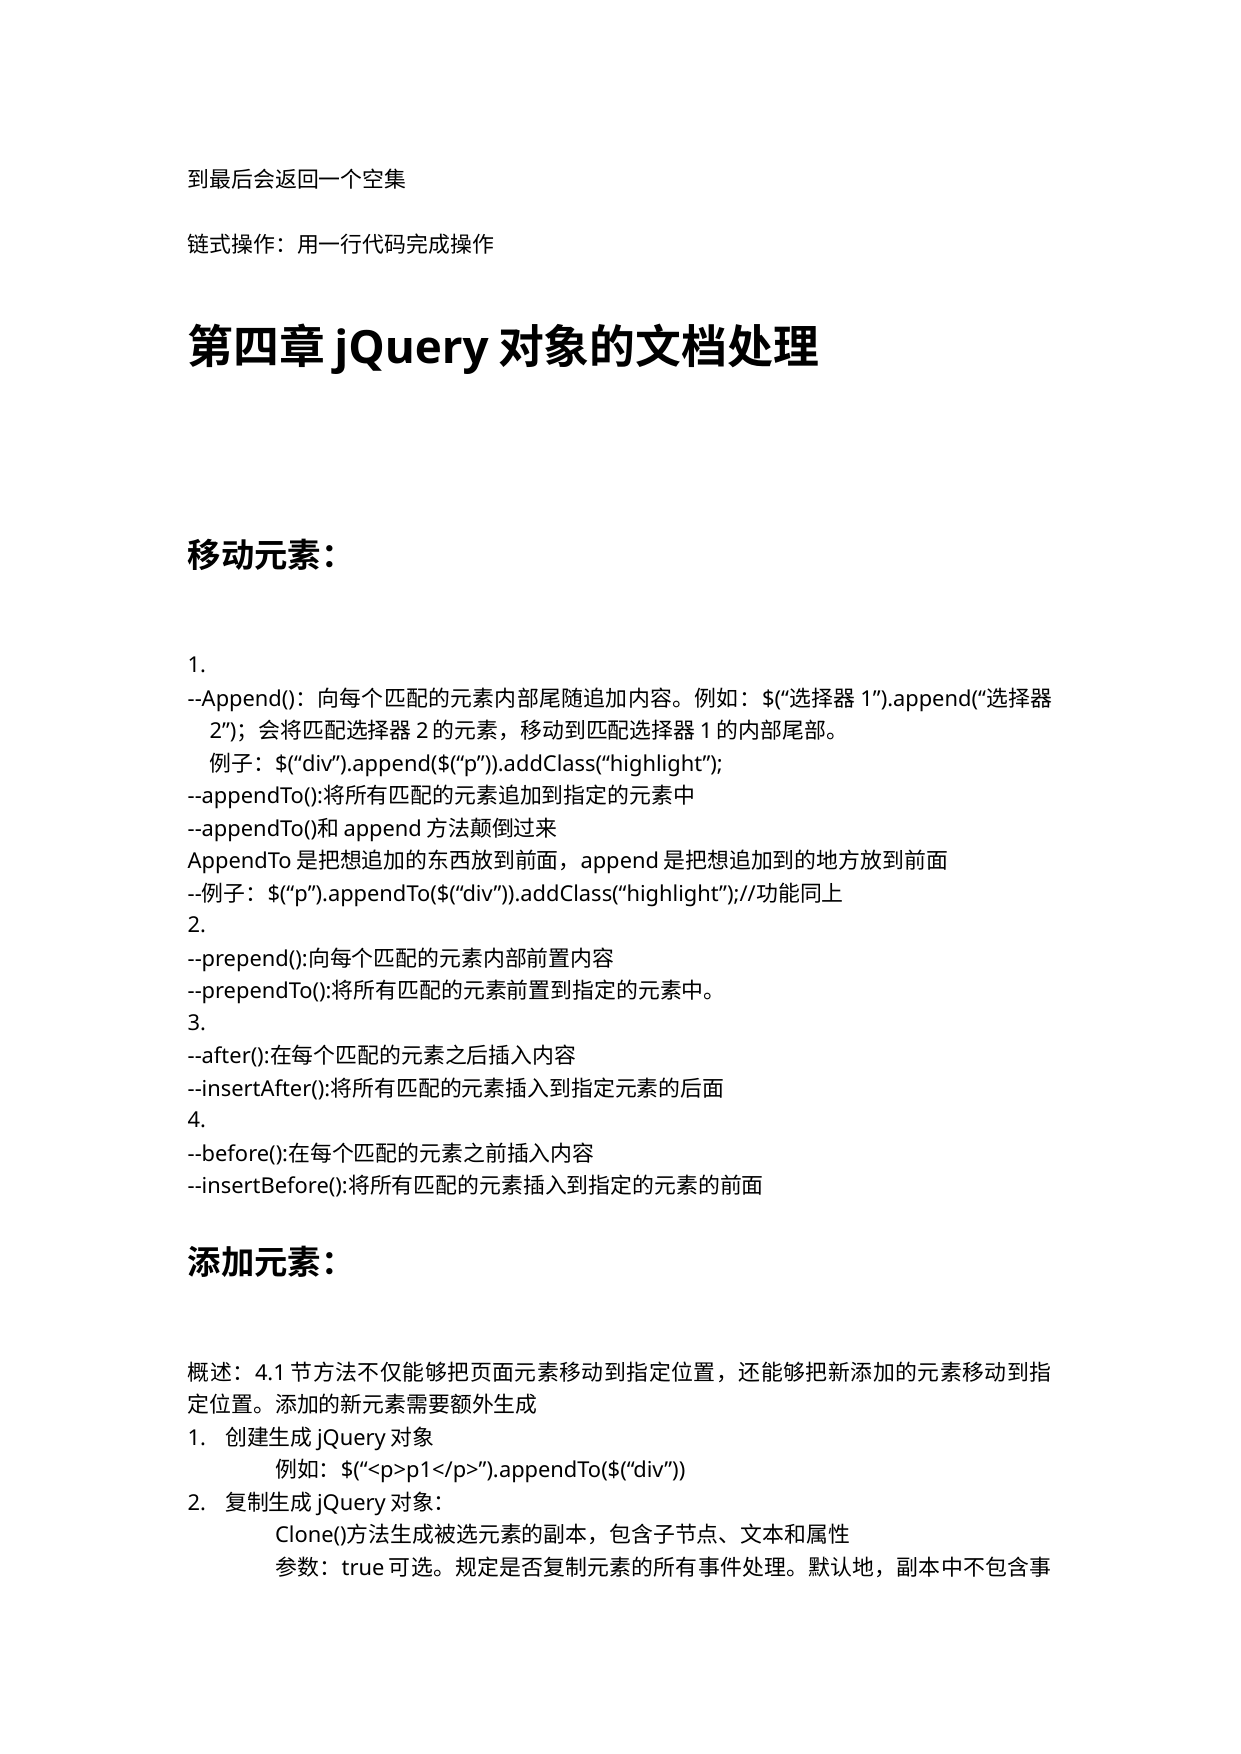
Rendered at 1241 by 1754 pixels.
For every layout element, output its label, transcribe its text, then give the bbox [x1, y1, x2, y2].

text 概述：4.1节方法不仅能够把页面元素移动到指定位置，还能够把新添加的元素移动到指定位置。添加的新元素需要额外生成 [187, 1354, 1053, 1419]
text --insertAfter():将所有匹配的元素插入到指定元素的后面 [187, 1070, 1053, 1103]
text --prepend():向每个匹配的元素内部前置内容 [187, 940, 1053, 973]
subtitle 添加元素： [187, 1227, 1053, 1292]
text --Append()：向每个匹配的元素内部尾随追加内容。例如：$(“选择器1”).append(“选择器2”)；会将匹配选择器2的元素，移动到匹配选择器1的内部尾部。 [187, 680, 1053, 745]
text --after():在每个匹配的元素之后插入内容 [187, 1038, 1053, 1070]
text --appendTo()和append方法颠倒过来 [187, 810, 1053, 843]
subtitle 第四章jQuery对象的文档处理 [187, 295, 1053, 392]
text --prependTo():将所有匹配的元素前置到指定的元素中。 [187, 973, 1053, 1005]
list 例如：$(“<p>p1</p>”).appendTo($(“div”)) [275, 1452, 1053, 1484]
text --例子：$(“p”).appendTo($(“div”)).addClass(“highlight”);//功能同上 [187, 875, 1053, 908]
text 例子：$(“div”).append($(“p”)).addClass(“highlight”); [187, 745, 1053, 778]
text --before():在每个匹配的元素之前插入内容 [187, 1135, 1053, 1168]
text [187, 162, 1053, 194]
text 链式操作：用一行代码完成操作 [187, 227, 1053, 259]
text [187, 1549, 1053, 1582]
subtitle 移动元素： [187, 521, 1053, 586]
list Clone()方法生成被选元素的副本，包含子节点、文本和属性 [275, 1517, 1053, 1549]
list 复制生成jQuery对象： [187, 1484, 1053, 1517]
text 3. [187, 1005, 1053, 1038]
text 4. [187, 1103, 1053, 1135]
list 创建生成jQuery对象 [187, 1419, 1053, 1452]
text AppendTo是把想追加的东西放到前面，append是把想追加到的地方放到前面 [187, 843, 1053, 875]
text --appendTo():将所有匹配的元素追加到指定的元素中 [187, 778, 1053, 810]
text --insertBefore():将所有匹配的元素插入到指定的元素的前面 [187, 1168, 1053, 1200]
text 1. [187, 648, 1053, 680]
text 2. [187, 908, 1053, 940]
